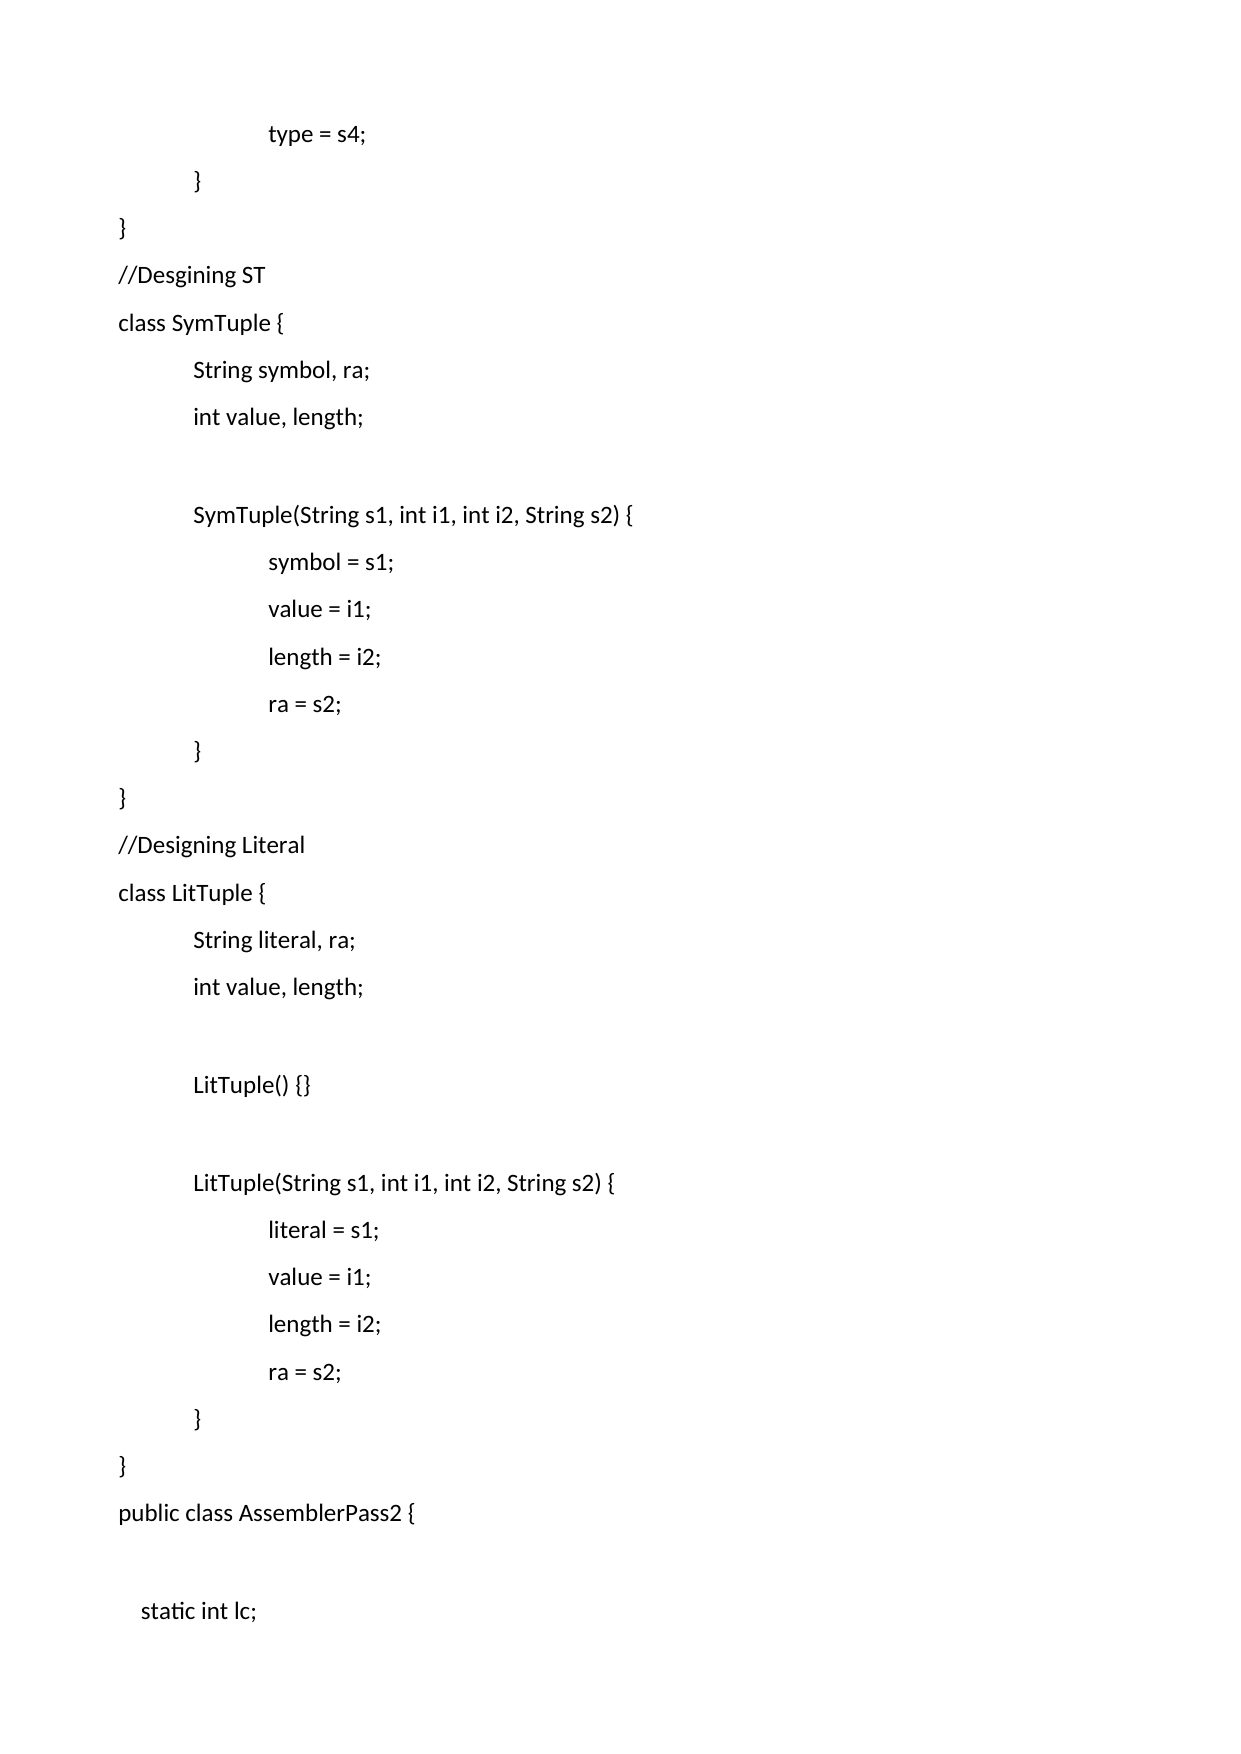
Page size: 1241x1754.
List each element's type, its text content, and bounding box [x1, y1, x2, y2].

text value = i1; [118, 1261, 1122, 1292]
text } [118, 1403, 1122, 1433]
text SymTuple(String s1, int i1, int i2, String s2) { [118, 499, 1122, 530]
text ra = s2; [118, 688, 1122, 718]
text class SymTuple { [118, 307, 1122, 337]
text LitTuple() {} [118, 1069, 1122, 1099]
text int value, length; [118, 401, 1122, 432]
text } [118, 212, 1122, 243]
text int value, length; [118, 971, 1122, 1002]
text symbol = s1; [118, 546, 1122, 577]
text } [118, 165, 1122, 196]
text String literal, ra; [118, 924, 1122, 954]
text ra = s2; [118, 1356, 1122, 1386]
text } [118, 1450, 1122, 1481]
text public class AssemblerPass2 { [118, 1497, 1122, 1528]
text literal = s1; [118, 1214, 1122, 1244]
text String symbol, ra; [118, 354, 1122, 384]
text static int lc; [118, 1595, 1122, 1626]
text value = i1; [118, 593, 1122, 624]
text } [118, 782, 1122, 813]
text length = i2; [118, 641, 1122, 671]
text //Designing Literal [118, 829, 1122, 860]
text } [118, 735, 1122, 766]
text //Desgining ST [118, 260, 1122, 290]
text length = i2; [118, 1308, 1122, 1339]
text LitTuple(String s1, int i1, int i2, String s2) { [118, 1167, 1122, 1197]
text class LitTuple { [118, 877, 1122, 907]
text type = s4; [118, 118, 1122, 149]
